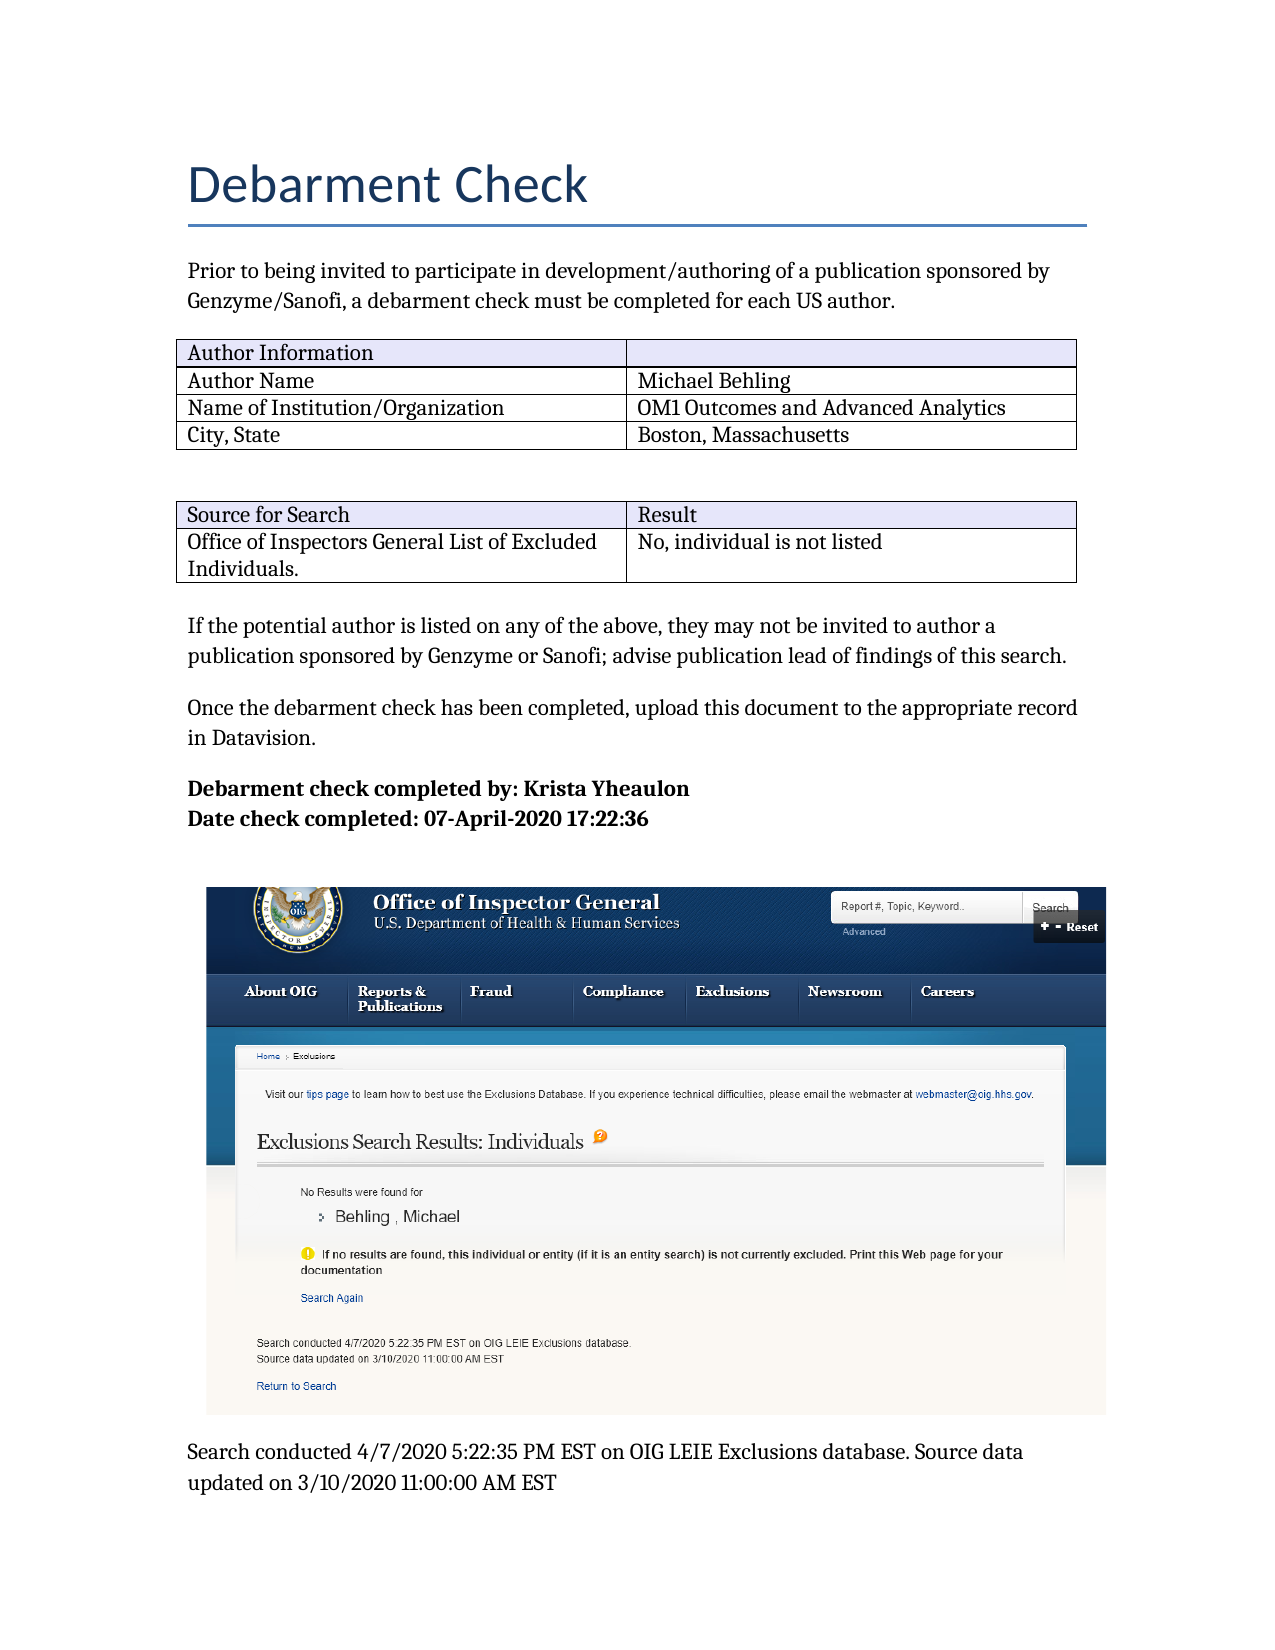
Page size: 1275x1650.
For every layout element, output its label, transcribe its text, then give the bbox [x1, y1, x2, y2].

table_cell OM1 Outcomes and Advanced Analytics [627, 395, 1076, 421]
title Debarment Check [187, 150, 1087, 227]
table_cell Author Name [177, 368, 626, 394]
text Debarment check completed by: Krista Yheaulon Date check completed: 07-April-2020 17:22:36 [187, 776, 1087, 862]
table_header [627, 340, 1076, 366]
table_cell City, State [177, 422, 626, 449]
table_cell No, individual is not listed [627, 529, 1076, 582]
table_cell Michael Behling [627, 368, 1076, 394]
text Search conducted 4/7/2020 5:22:35 PM EST on OIG LEIE Exclusions database. Source data updated on 3/10/2020 11:00:00 AM EST [187, 1439, 1087, 1496]
text If the potential author is listed on any of the above, they may not be invited to author a publication sponsored by Genzyme or Sanofi; advise publication lead of findings of this search. [187, 583, 1087, 670]
text Prior to being invited to participate in development/authoring of a publication sponsored by Genzyme/Sanofi, a debarment check must be completed for each US author. [187, 258, 1087, 314]
text Once the debarment check has been completed, upload this document to the appropriate record in Datavision. [187, 694, 1087, 751]
table_header Source for Search [177, 502, 626, 528]
picture [206, 887, 1107, 1415]
table_cell Office of Inspectors General List of Excluded Individuals. [177, 529, 626, 582]
table_cell Boston, Massachusetts [627, 422, 1076, 449]
table_header Author Information [177, 340, 626, 366]
table_header Result [627, 502, 1076, 528]
table_cell Name of Institution/Organization [177, 395, 626, 421]
